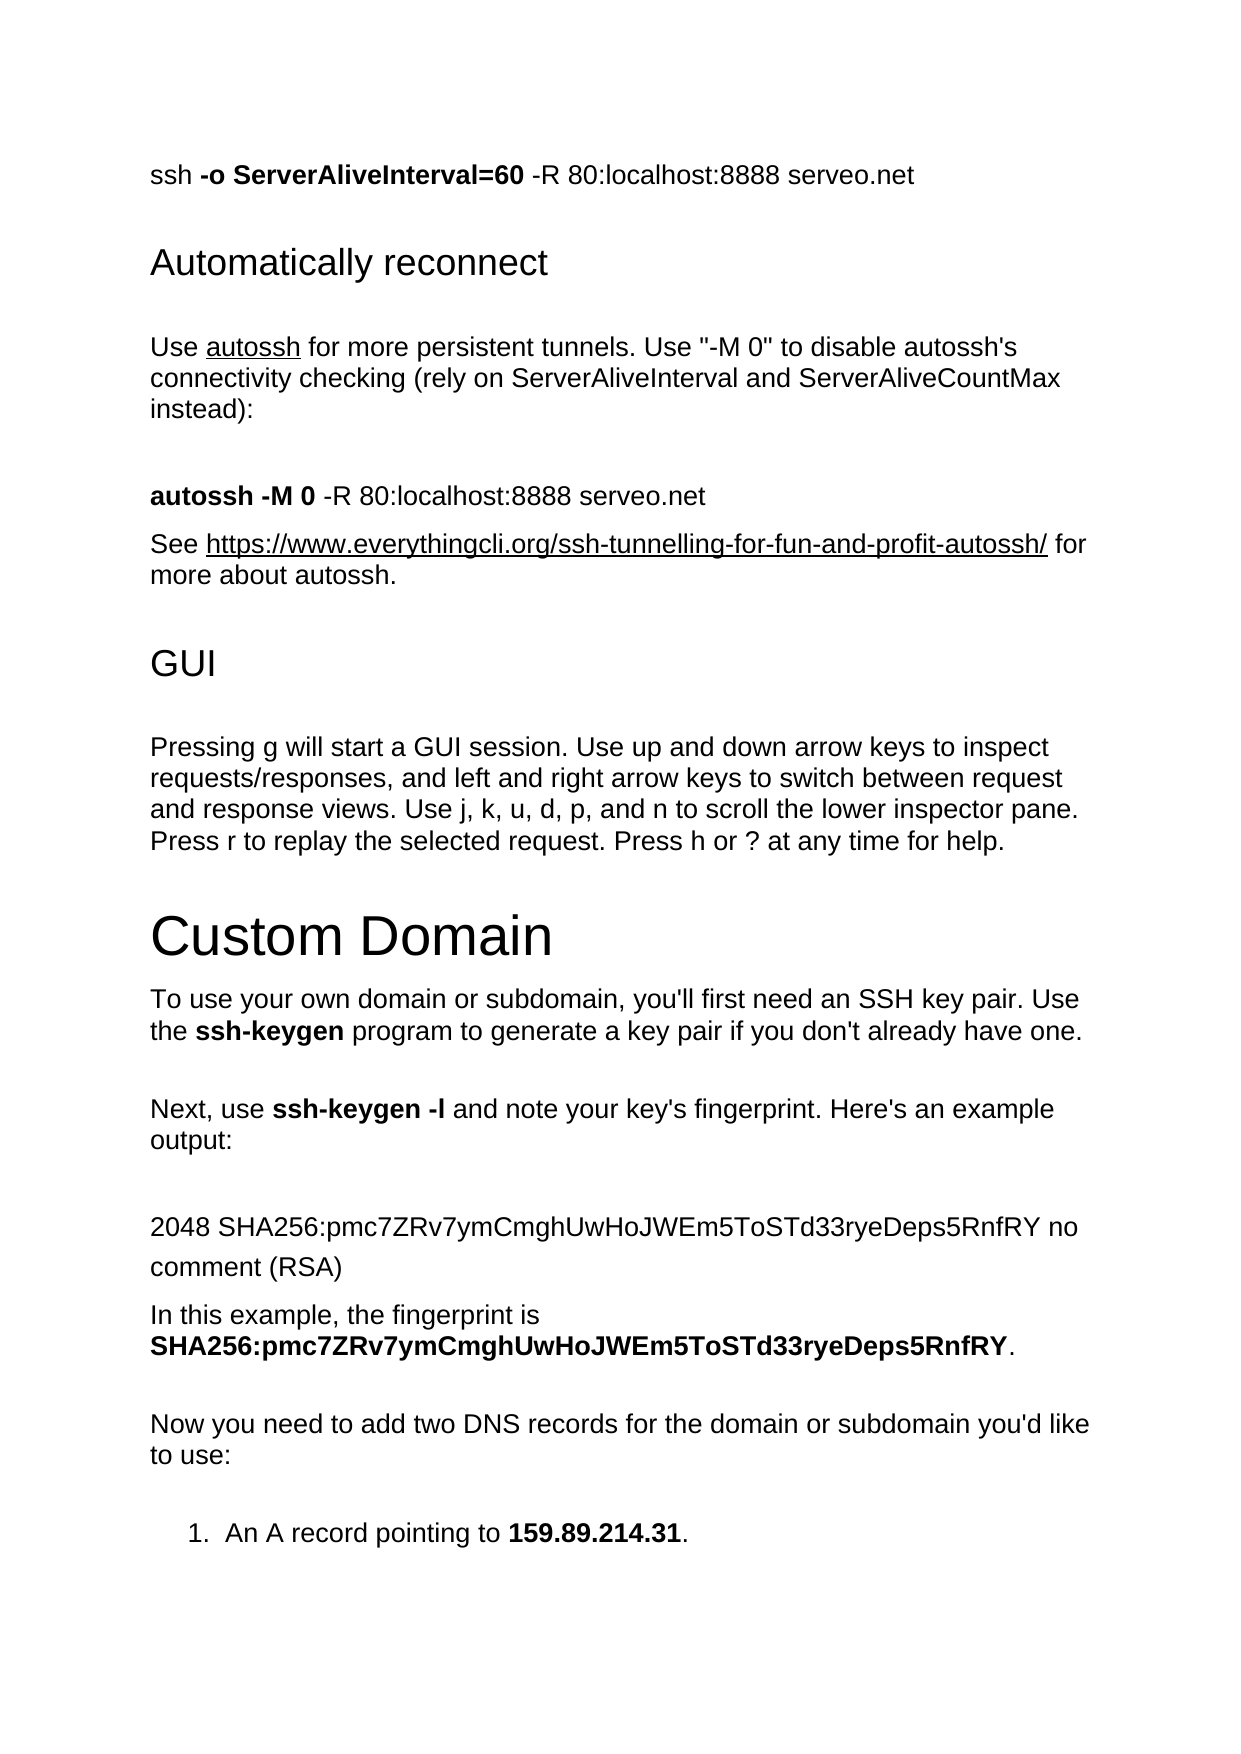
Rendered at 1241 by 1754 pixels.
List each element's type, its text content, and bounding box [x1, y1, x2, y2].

text autossh -M 0 -R 80:localhost:8888 serveo.net [150, 471, 1090, 511]
text GUI [150, 637, 1090, 684]
text Automatically reconnect [150, 237, 1090, 284]
text Now you need to add two DNS records for the domain or subdomain you'd like to use: [150, 1408, 1090, 1471]
text See https://www.everythingcli.org/ssh-tunnelling-for-fun-and-profit-autossh/ for more about autossh. [150, 528, 1090, 590]
text Next, use ssh-keygen -l and note your key's fingerprint. Here's an example output: [150, 1093, 1090, 1155]
list An A record pointing to 159.89.214.31. [187, 1517, 1090, 1549]
text ssh -o ServerAliveInterval=60 -R 80:localhost:8888 serveo.net [150, 150, 1090, 190]
text Custom Domain [150, 903, 1090, 968]
text In this example, the fingerprint is SHA256:pmc7ZRv7ymCmghUwHoJWEm5ToSTd33ryeDeps5RnfRY. [150, 1299, 1090, 1361]
text Pressing g will start a GUI session. Use up and down arrow keys to inspect requests/responses, and left and right arrow keys to switch between request and response views. Use j, k, u, d, p, and n to scroll the lower inspector pane. Press r to replay the selected request. Press h or ? at any time for help. [150, 731, 1090, 856]
text Use autossh for more persistent tunnels. Use "-M 0" to disable autossh's connectivity checking (rely on ServerAliveInterval and ServerAliveCountMax instead): [150, 331, 1090, 424]
text To use your own domain or subdomain, you'll first need an SSH key pair. Use the ssh-keygen program to generate a key pair if you don't already have one. [150, 983, 1090, 1046]
text 2048 SHA256:pmc7ZRv7ymCmghUwHoJWEm5ToSTd33ryeDeps5RnfRY no comment (RSA) [150, 1202, 1090, 1282]
